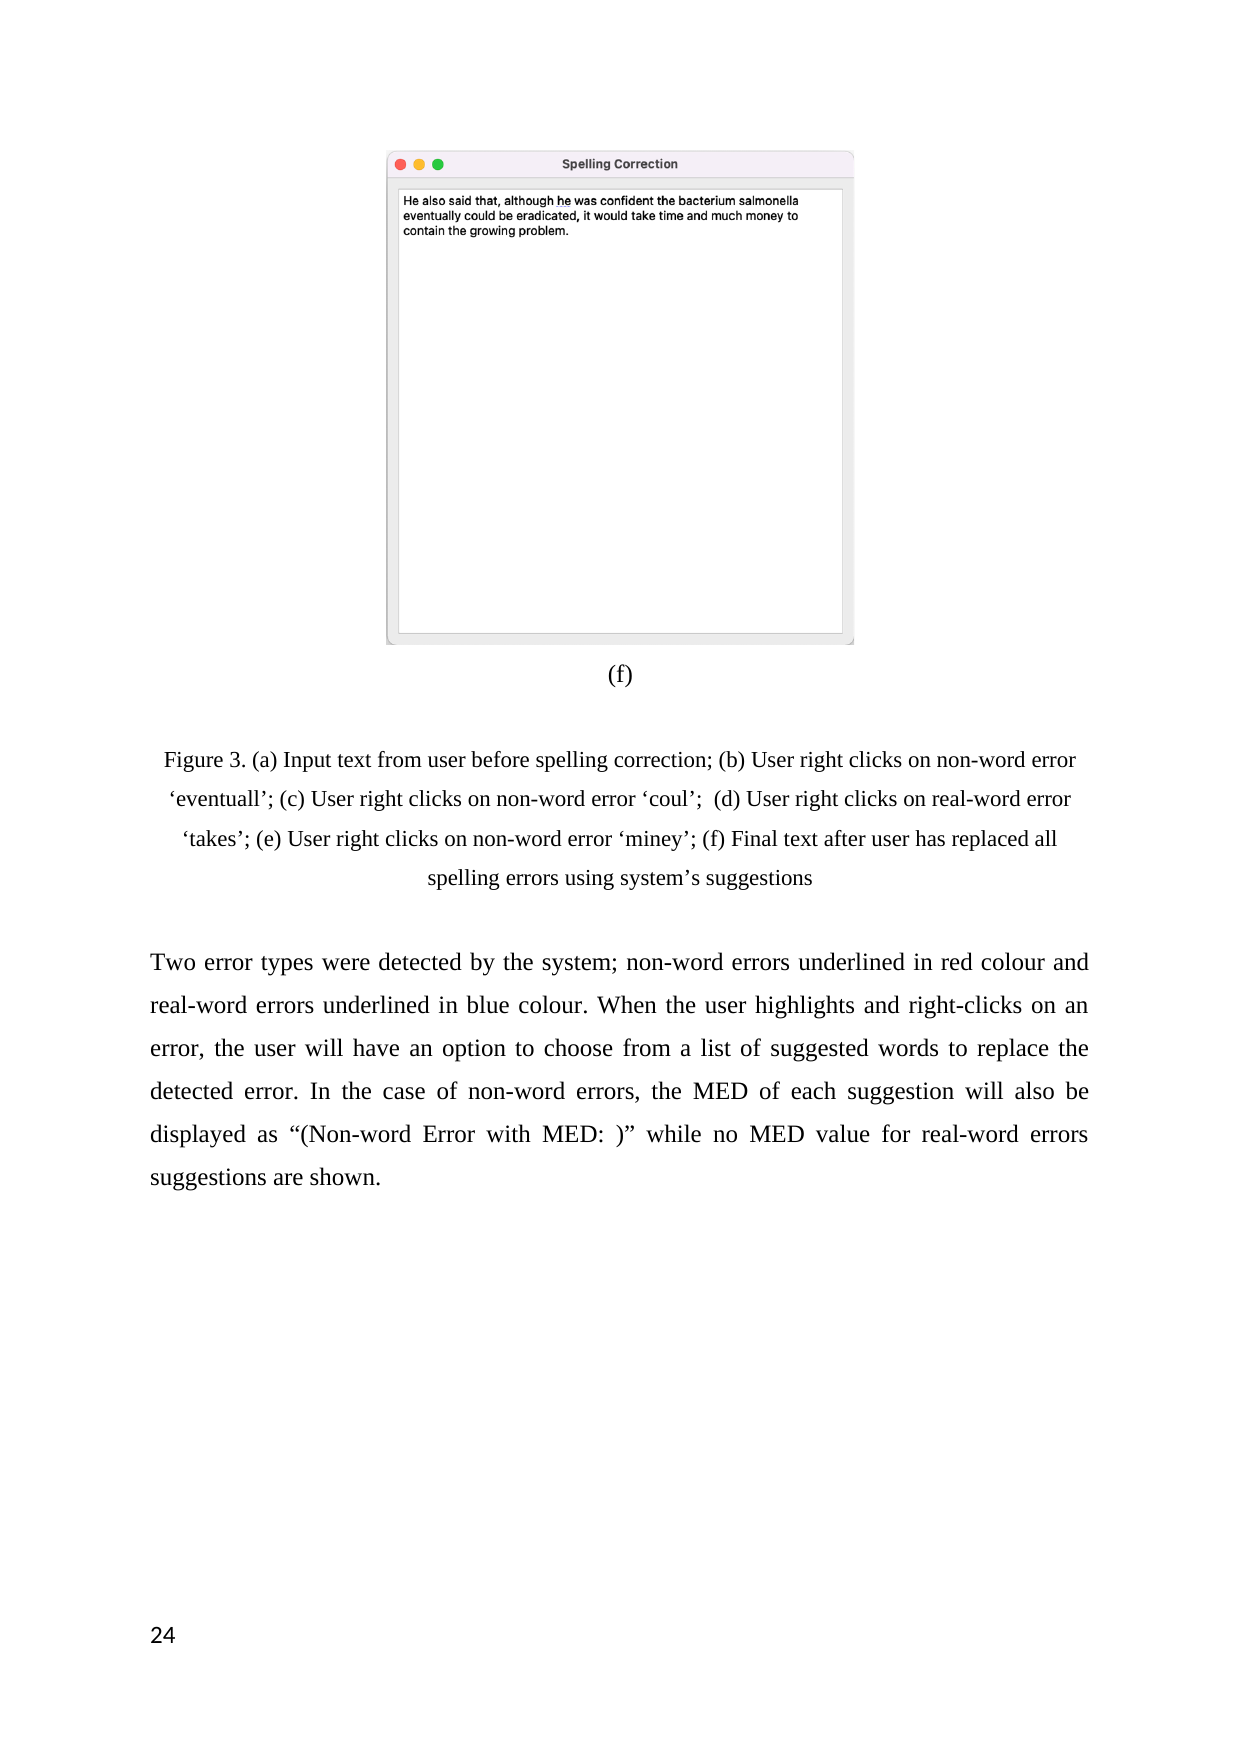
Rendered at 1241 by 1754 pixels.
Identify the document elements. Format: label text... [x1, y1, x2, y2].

text Figure 3. (a) Input text from user before spelling correction; (b) User right clicks on non-word error ‘eventuall’; (c) User right clicks on non-word error ‘coul’; (d) User right clicks on real-word error ‘takes’; (e) User right clicks on non-word error ‘miney’; (f) Final text after user has replaced all spelling errors using system’s suggestions [150, 746, 1090, 891]
text (f) [150, 659, 1090, 688]
picture [386, 150, 855, 645]
text Two error types were detected by the system; non-word errors underlined in red colour and real-word errors underlined in blue colour. When the user highlights and right-clicks on an error, the user will have an option to choose from a list of suggested words to replace the detected error. In the case of non-word errors, the MED of each suggestion will also be displayed as “(Non-word Error with MED: )” while no MED value for real-word errors suggestions are shown. [150, 947, 1090, 1191]
